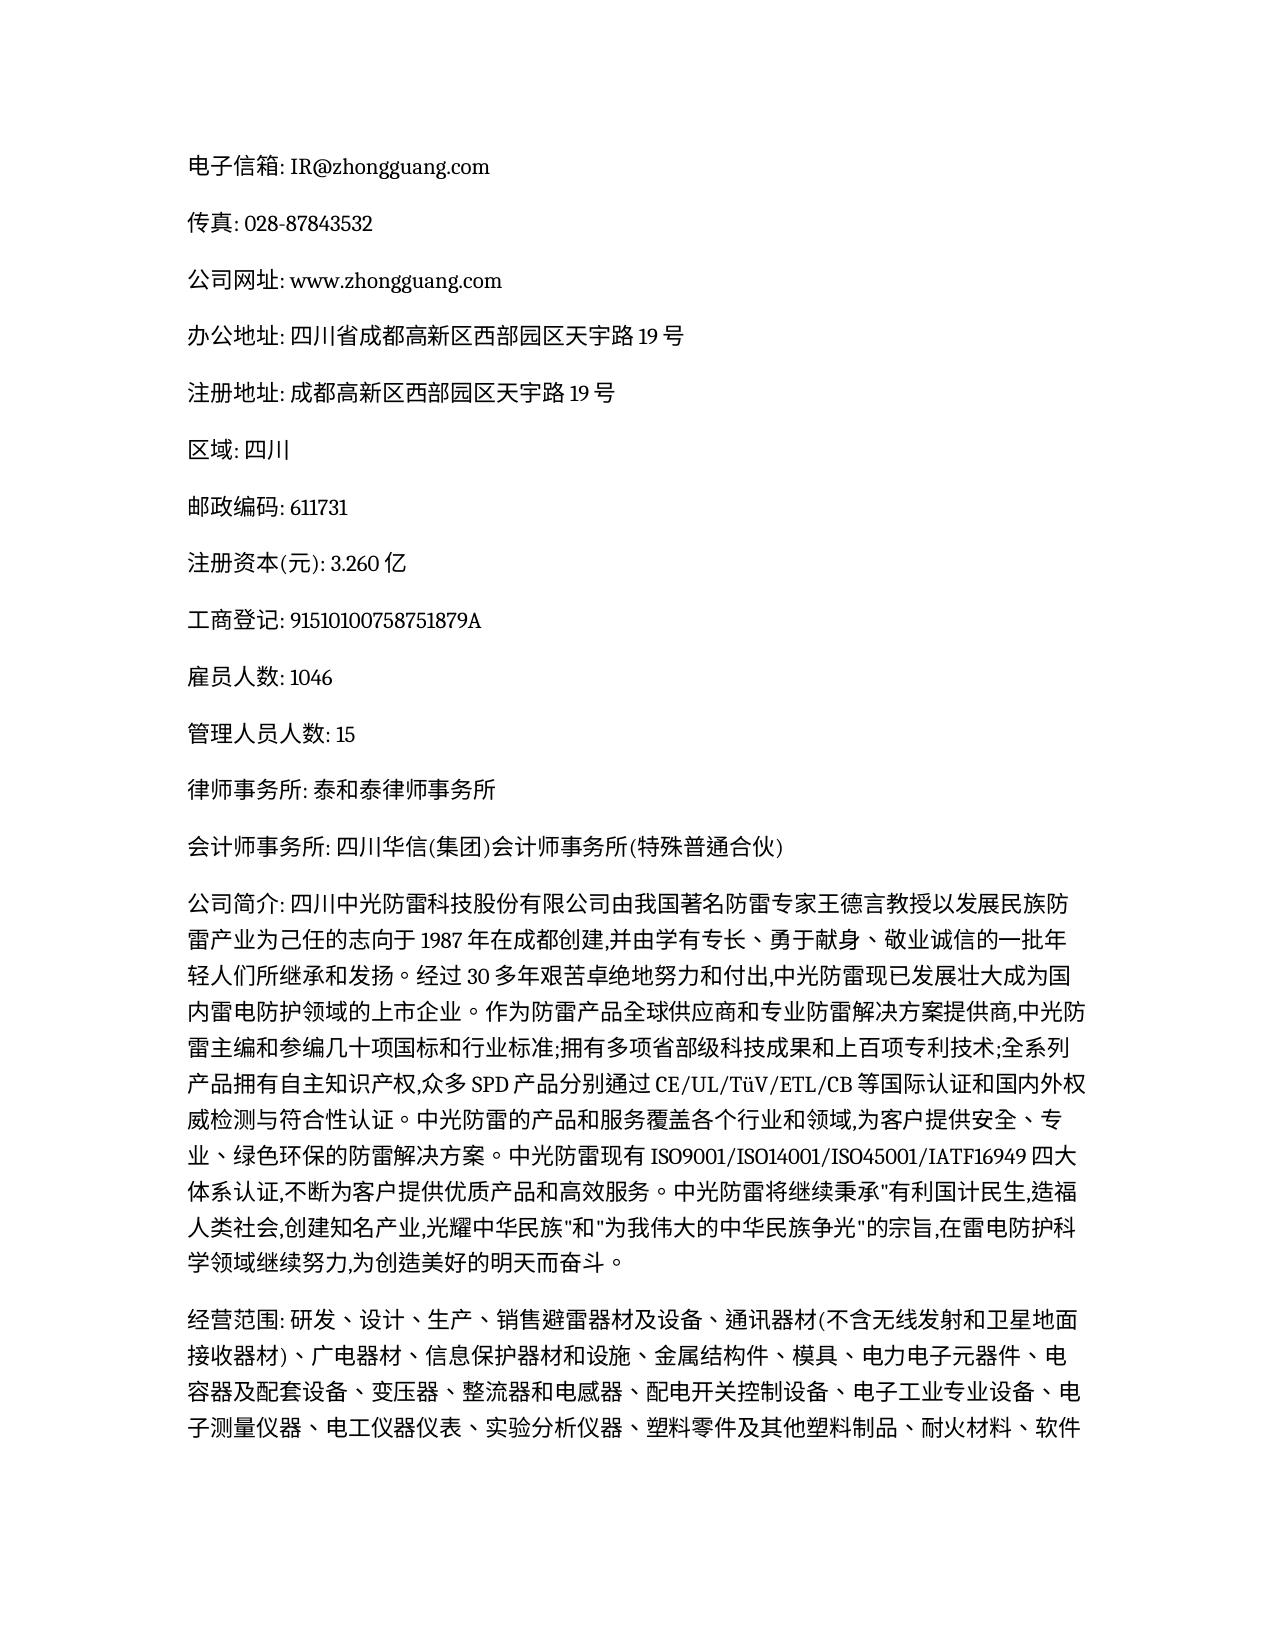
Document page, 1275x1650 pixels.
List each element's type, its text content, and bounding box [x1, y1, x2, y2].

text 公司简介: 四川中光防雷科技股份有限公司由我国著名防雷专家王德言教授以发展民族防雷产业为己任的志向于1987年在成都创建,并由学有专长、勇于献身、敬业诚信的一批年轻人们所继承和发扬。经过30多年艰苦卓绝地努力和付出,中光防雷现已发展壮大成为国内雷电防护领域的上市企业。作为防雷产品全球供应商和专业防雷解决方案提供商,中光防雷主编和参编几十项国标和行业标准;拥有多项省部级科技成果和上百项专利技术;全系列产品拥有自主知识产权,众多SPD产品分别通过CE/UL/TüV/ETL/CB等国际认证和国内外权威检测与符合性认证。中光防雷的产品和服务覆盖各个行业和领域,为客户提供安全、专业、绿色环保的防雷解决方案。中光防雷现有ISO9001/ISO14001/ISO45001/IATF16949四大体系认证,不断为客户提供优质产品和高效服务。中光防雷将继续秉承"有利国计民生,造福人类社会,创建知名产业,光耀中华民族"和"为我伟大的中华民族争光"的宗旨,在雷电防护科学领域继续努力,为创造美好的明天而奋斗。 [187, 888, 1087, 1279]
text 公司网址: www.zhongguang.com [187, 263, 1087, 295]
text 律师事务所: 泰和泰律师事务所 [187, 774, 1087, 806]
text 电子信箱: IR@zhongguang.com [187, 150, 1087, 181]
text 雇员人数: 1046 [187, 661, 1087, 692]
text 注册地址: 成都高新区西部园区天宇路19号 [187, 377, 1087, 408]
text 区域: 四川 [187, 434, 1087, 465]
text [187, 1304, 1087, 1443]
text 会计师事务所: 四川华信(集团)会计师事务所(特殊普通合伙) [187, 831, 1087, 862]
text 邮政编码: 611731 [187, 491, 1087, 522]
text 注册资本(元): 3.260亿 [187, 547, 1087, 579]
text 办公地址: 四川省成都高新区西部园区天宇路19号 [187, 320, 1087, 352]
text 工商登记: 91510100758751879A [187, 604, 1087, 635]
text 管理人员人数: 15 [187, 718, 1087, 749]
text 传真: 028-87843532 [187, 207, 1087, 238]
